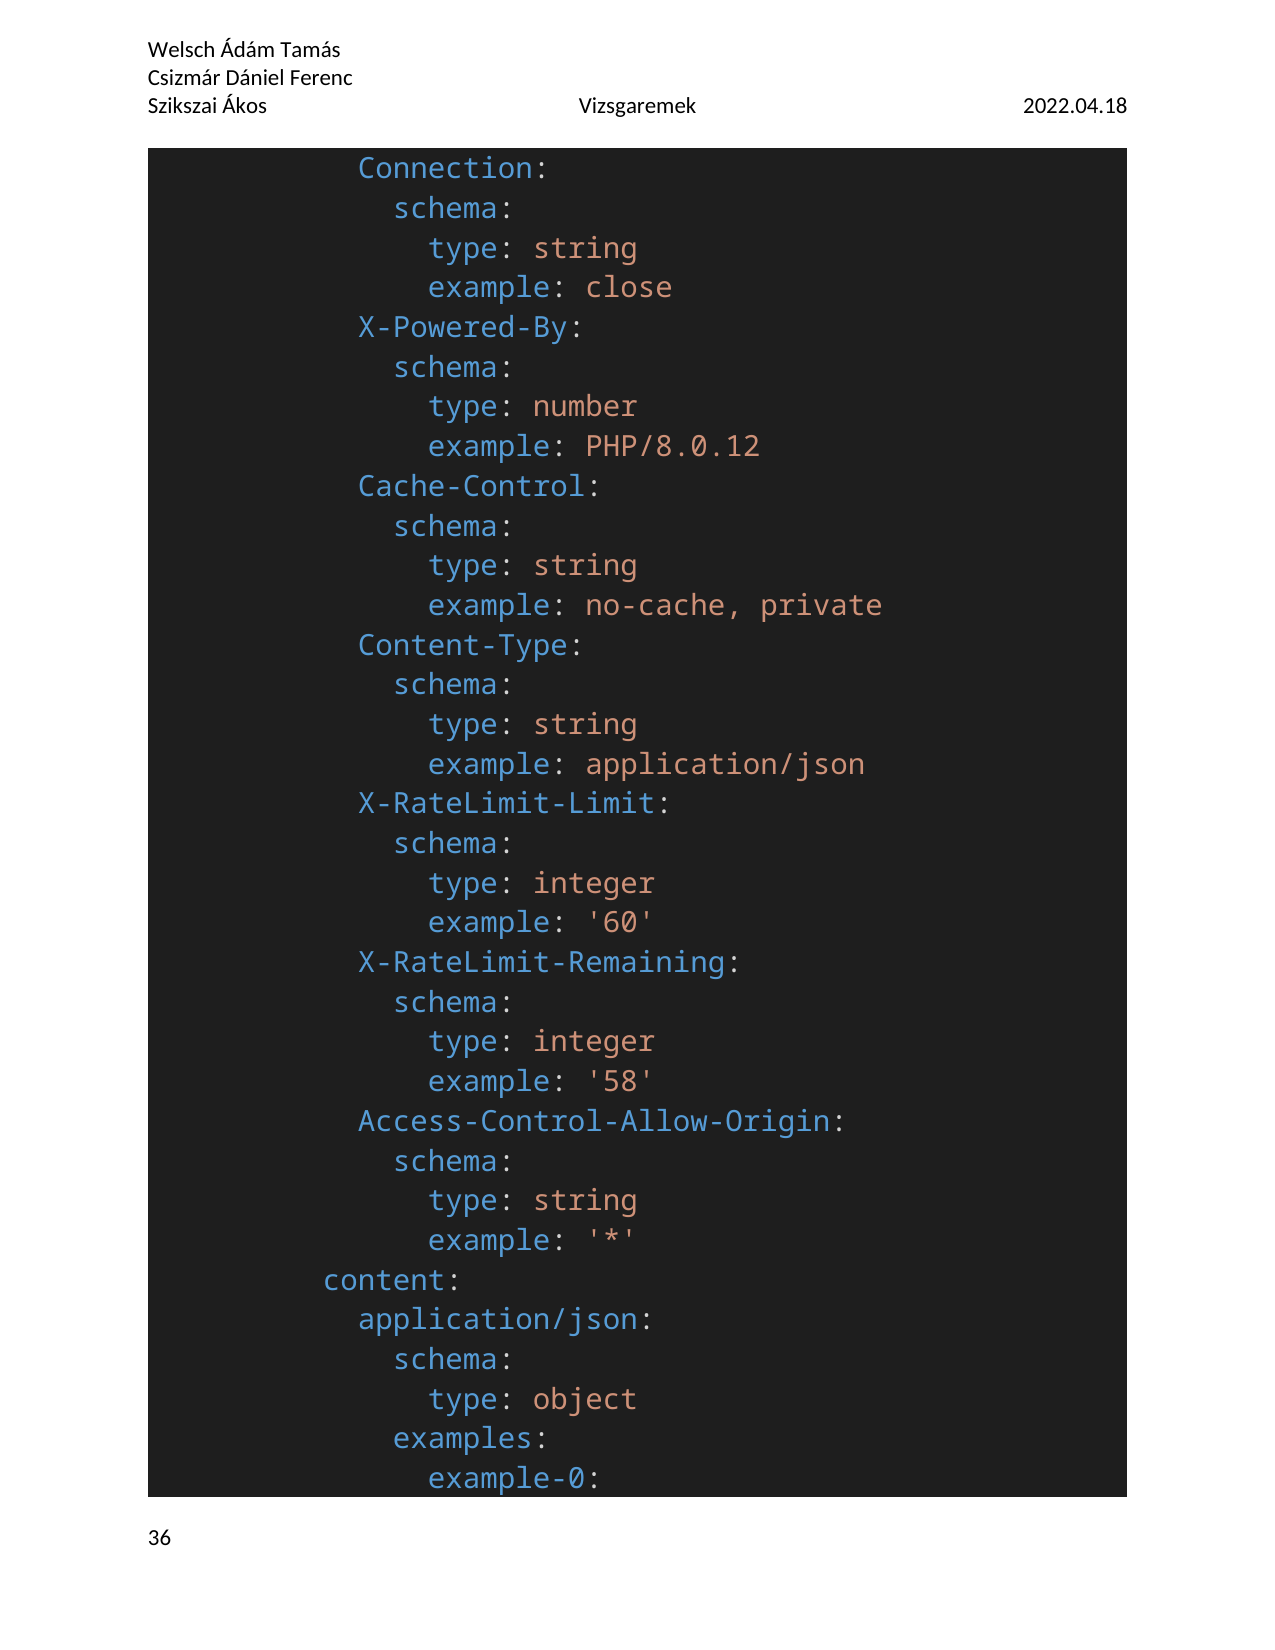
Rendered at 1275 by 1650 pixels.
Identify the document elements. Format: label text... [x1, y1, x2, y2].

text example-0: [148, 1457, 1127, 1497]
text schema: [148, 663, 1127, 703]
text schema: [148, 505, 1127, 544]
text schema: [148, 1338, 1127, 1378]
text Content-Type: [148, 624, 1127, 663]
text example: no-cache, private [148, 584, 1127, 624]
text type: integer [148, 1021, 1127, 1060]
text Access-Control-Allow-Origin: [148, 1100, 1127, 1140]
text example: '60' [148, 902, 1127, 941]
text X-RateLimit-Remaining: [148, 941, 1127, 981]
text type: integer [148, 862, 1127, 902]
text example: close [148, 267, 1127, 306]
text schema: [148, 1140, 1127, 1179]
text type: string [148, 227, 1127, 267]
text example: application/json [148, 743, 1127, 783]
text X-Powered-By: [148, 306, 1127, 346]
text type: number [148, 386, 1127, 425]
text content: [148, 1259, 1127, 1298]
text examples: [148, 1418, 1127, 1457]
text type: string [148, 703, 1127, 743]
text type: object [148, 1378, 1127, 1418]
text schema: [148, 981, 1127, 1021]
text schema: [148, 187, 1127, 227]
text schema: [148, 346, 1127, 386]
text type: string [148, 1179, 1127, 1219]
text example: '58' [148, 1060, 1127, 1100]
text application/json: [148, 1298, 1127, 1338]
text X-RateLimit-Limit: [148, 783, 1127, 822]
text example: '*' [148, 1219, 1127, 1259]
text example: PHP/8.0.12 [148, 425, 1127, 465]
text Connection: [148, 148, 1127, 187]
text type: string [148, 544, 1127, 584]
text schema: [148, 822, 1127, 862]
text Cache-Control: [148, 465, 1127, 505]
